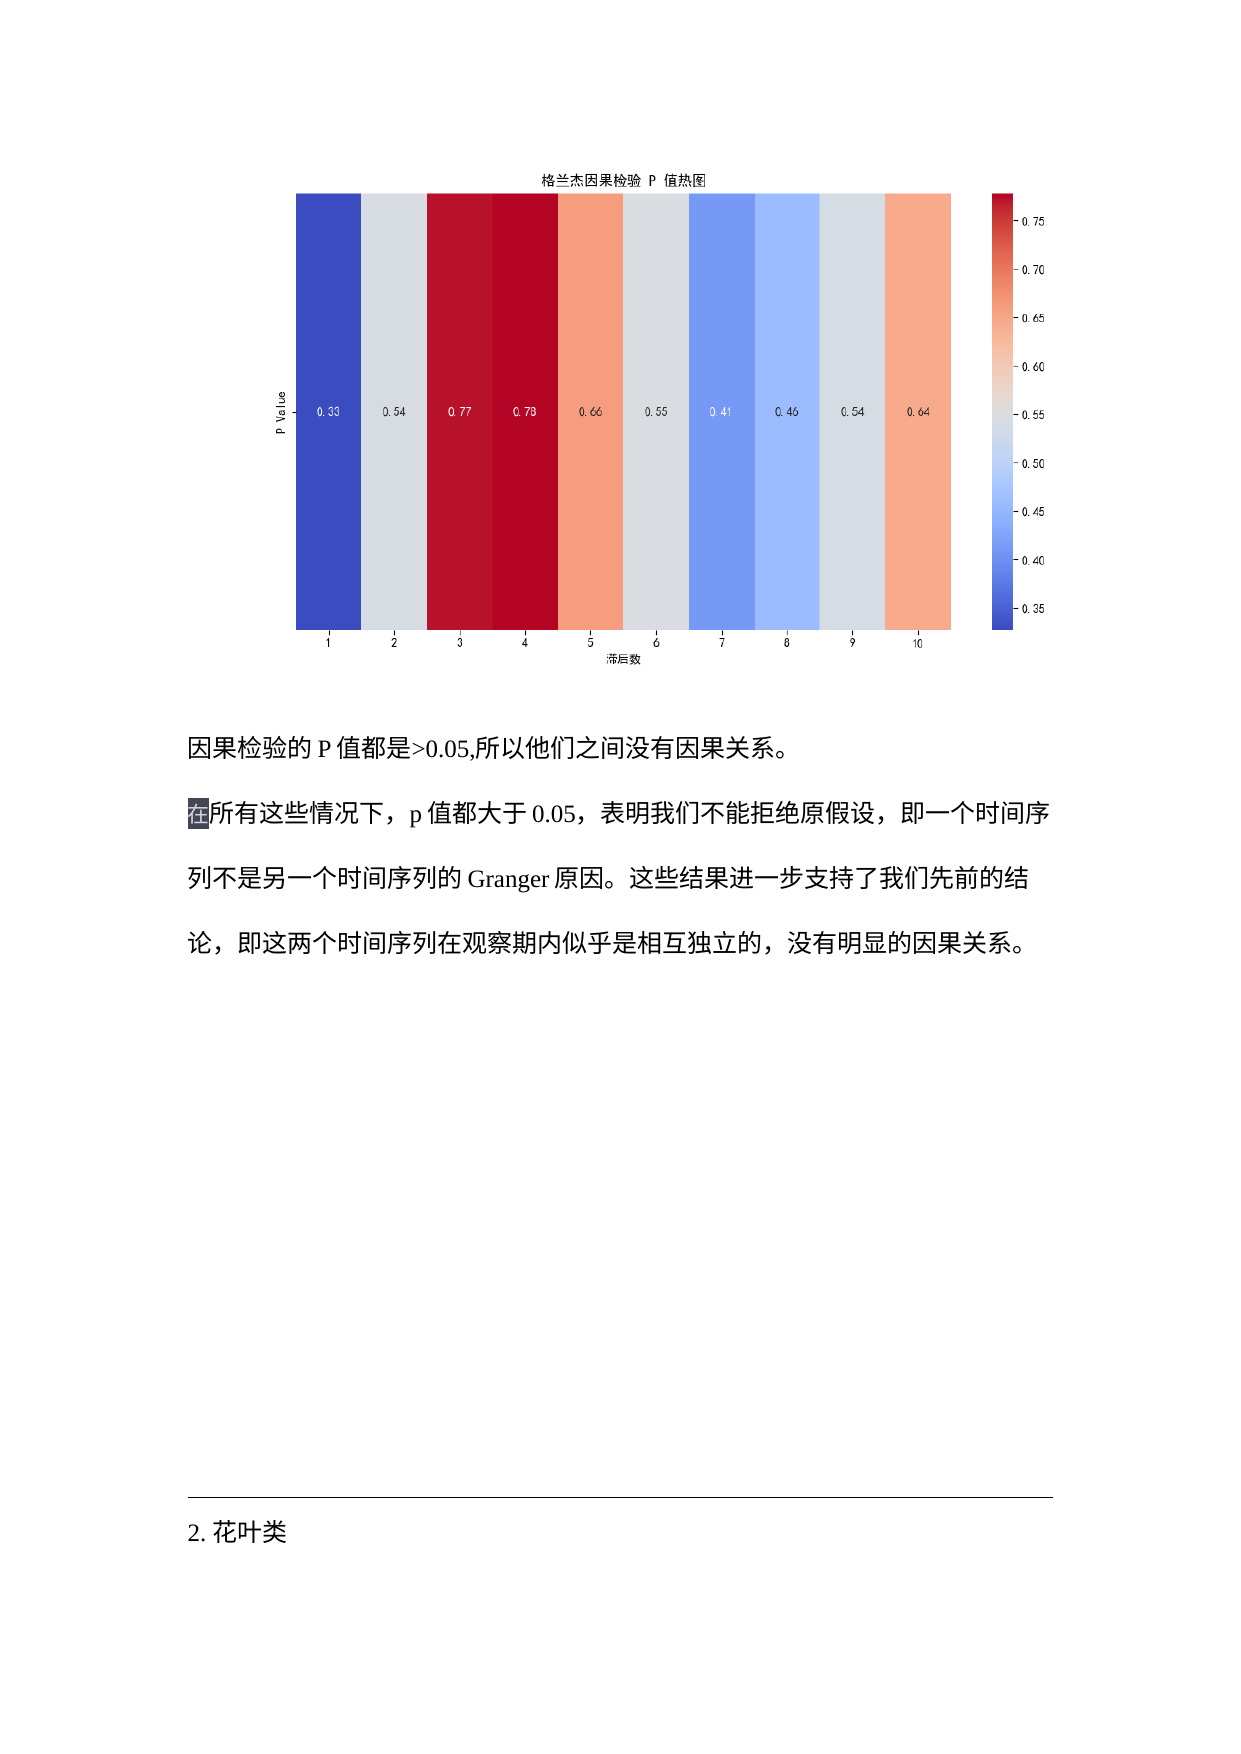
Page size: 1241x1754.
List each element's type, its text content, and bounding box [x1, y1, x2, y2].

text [187, 162, 1053, 682]
text 在所有这些情况下，p值都大于0.05，表明我们不能拒绝原假设，即一个时间序列不是另一个时间序列的Granger原因。这些结果进一步支持了我们先前的结论，即这两个时间序列在观察期内似乎是相互独立的，没有明显的因果关系。 [187, 779, 1053, 974]
text 2. 花叶类 [187, 1498, 1053, 1563]
picture [262, 162, 1127, 680]
text 因果检验的P值都是>0.05,所以他们之间没有因果关系。 [187, 714, 1053, 779]
